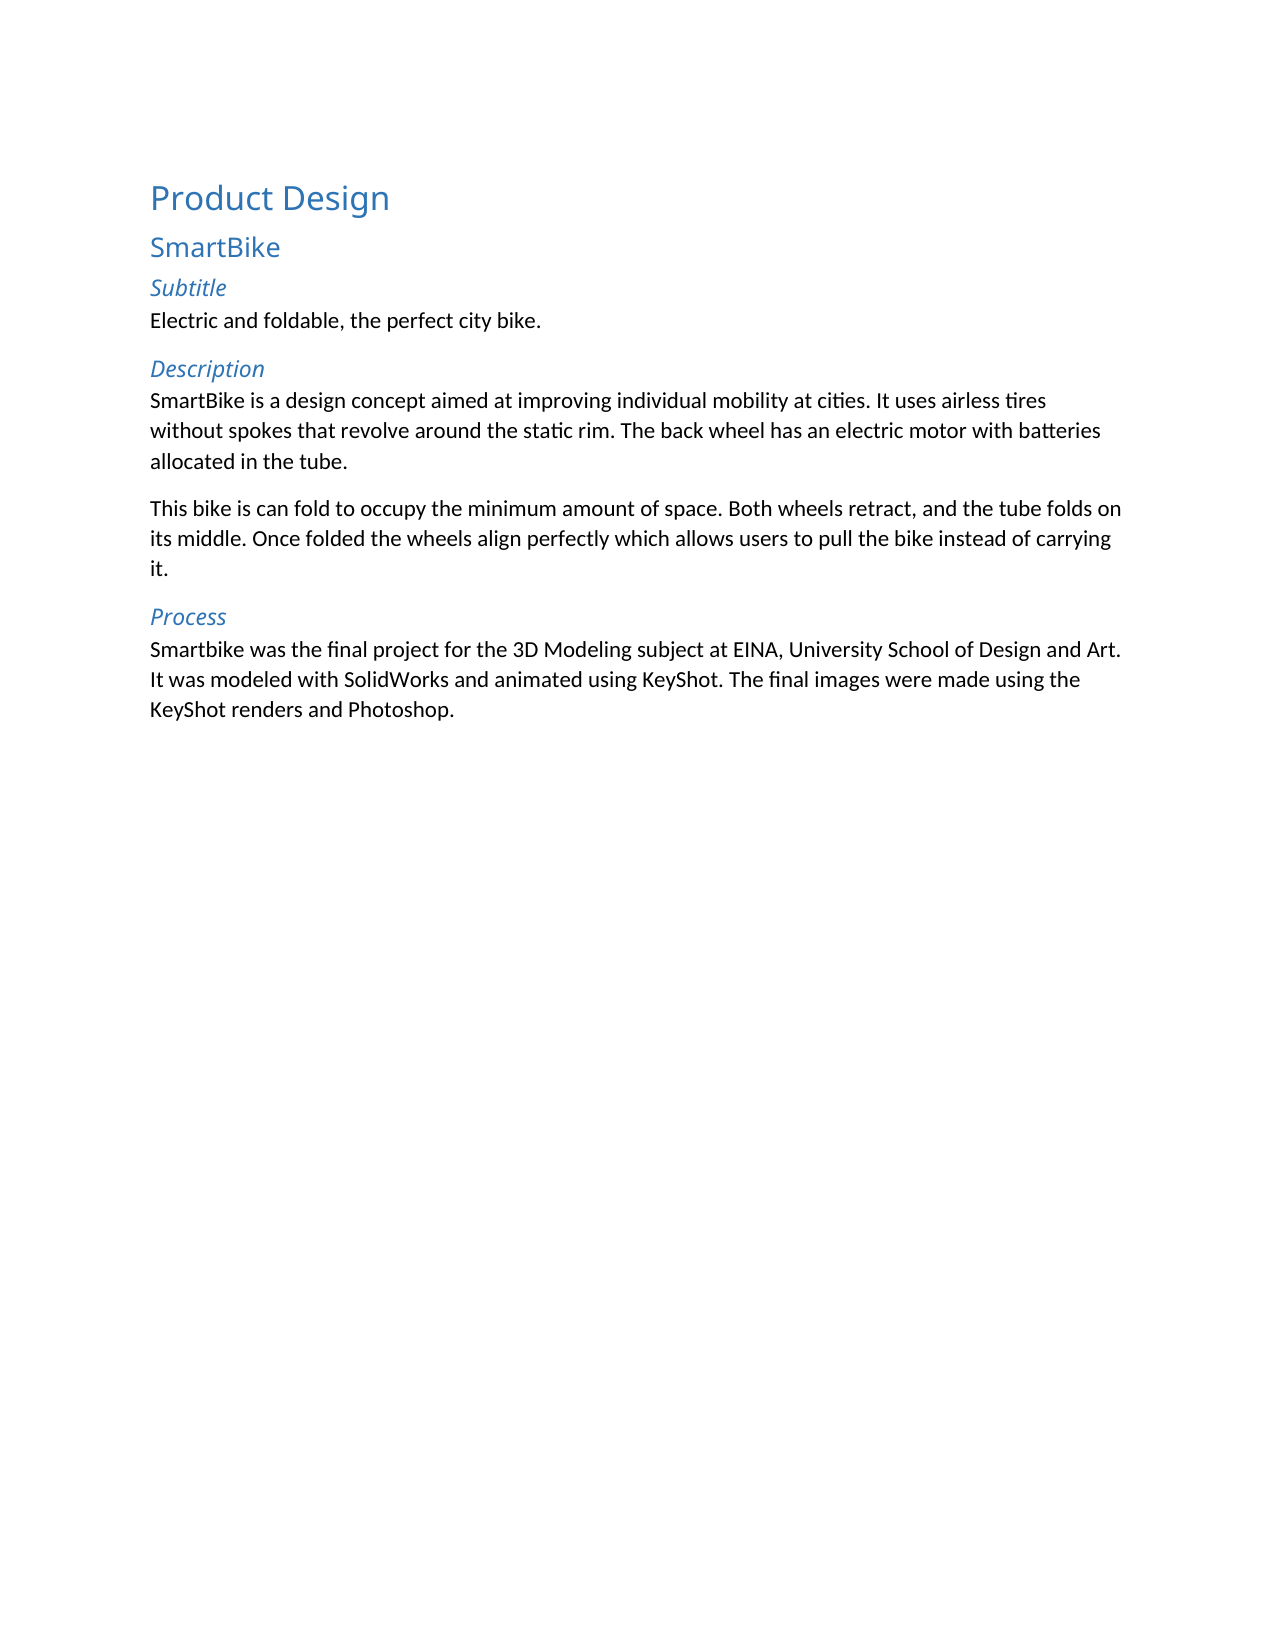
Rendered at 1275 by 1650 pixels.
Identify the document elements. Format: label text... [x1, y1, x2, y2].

subtitle SmartBike [150, 228, 1125, 265]
text Smartbike was the final project for the 3D Modeling subject at EINA, University School of Design and Art. It was modeled with SolidWorks and animated using KeyShot. The final images were made using the KeyShot renders and Photoshop. [150, 635, 1125, 723]
text SmartBike is a design concept aimed at improving individual mobility at cities. It uses airless tires without spokes that revolve around the static rim. The back wheel has an electric motor with batteries allocated in the tube. [150, 386, 1125, 475]
text Electric and foldable, the perfect city bike. [150, 306, 1125, 334]
text This bike is can fold to occupy the minimum amount of space. Both wheels retract, and the tube folds on its middle. Once folded the wheels align perfectly which allows users to pull the bike instead of carrying it. [150, 494, 1125, 582]
subtitle Process [150, 601, 1125, 632]
subtitle Description [150, 353, 1125, 384]
subtitle Subtitle [150, 272, 1125, 303]
subtitle Product Design [150, 175, 1125, 220]
